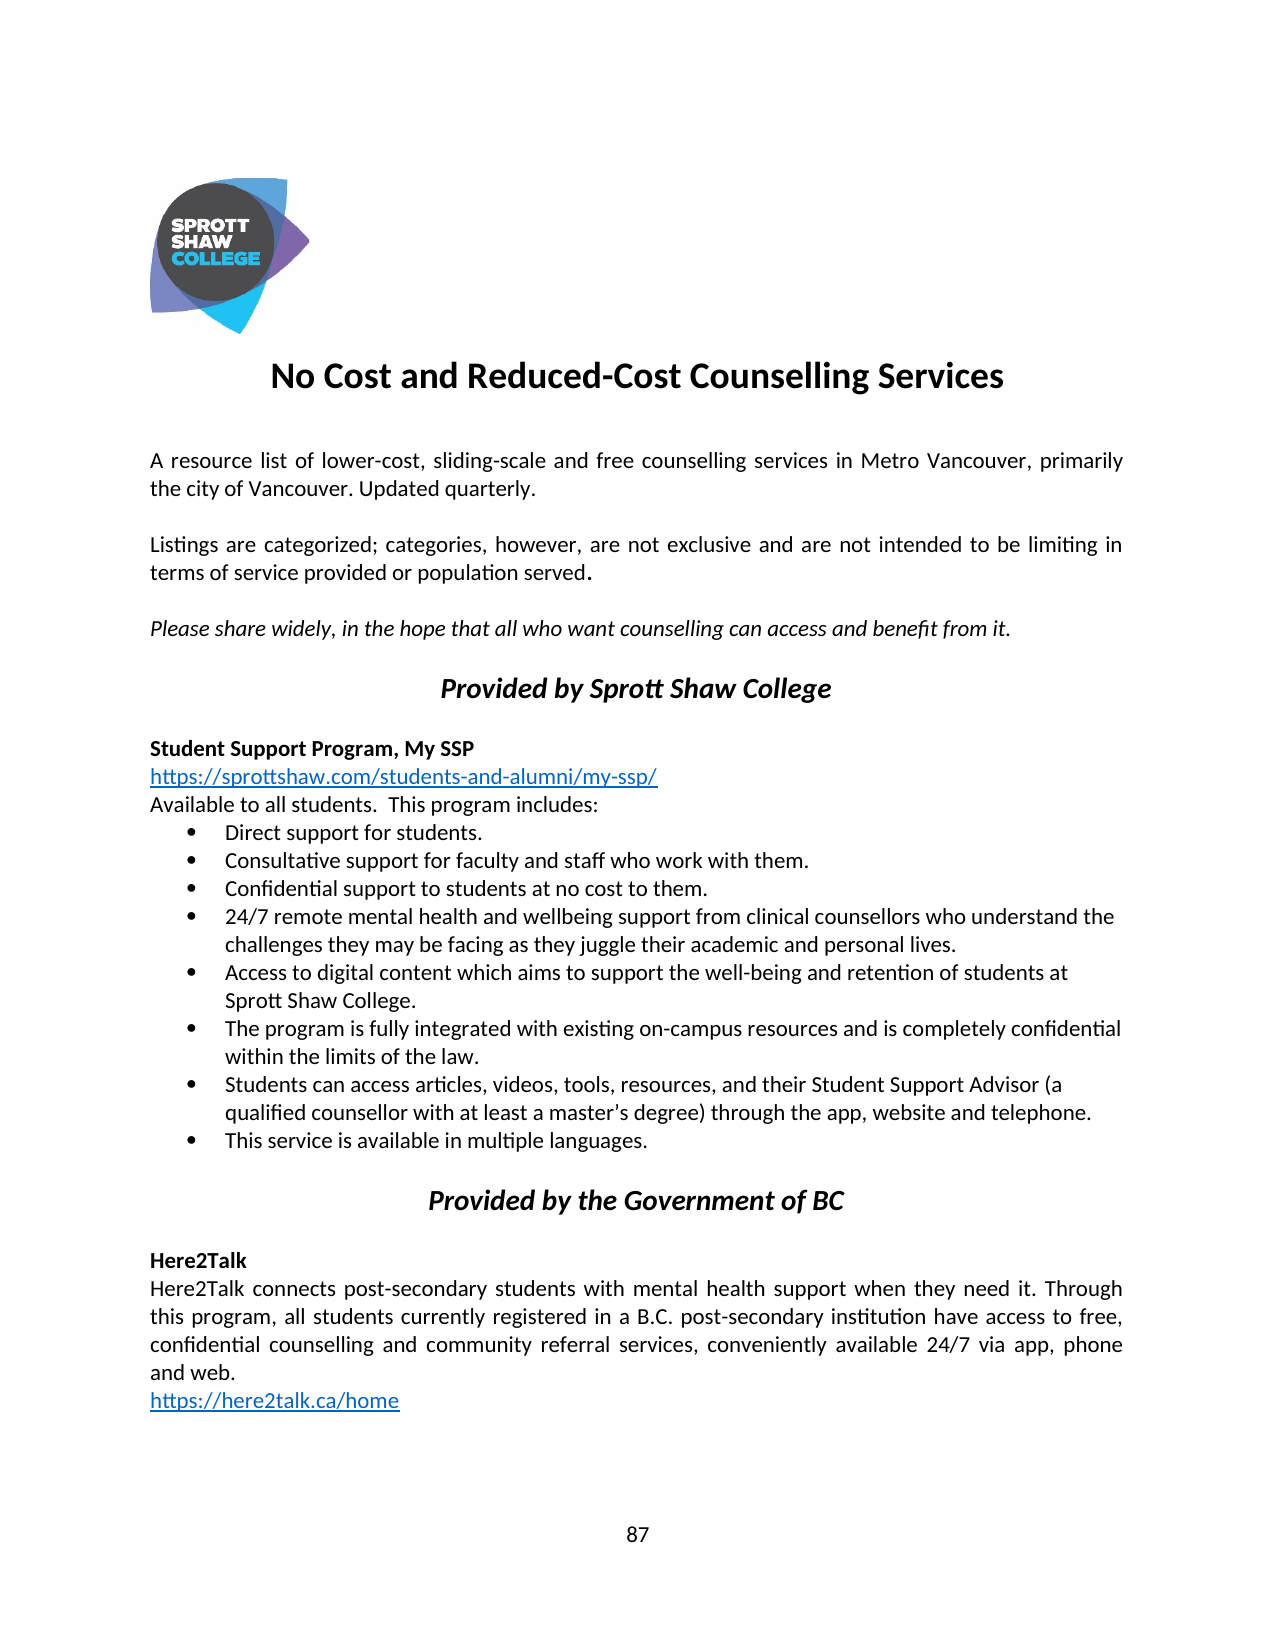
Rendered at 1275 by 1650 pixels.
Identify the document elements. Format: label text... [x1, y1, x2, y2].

text https://sprottshaw.com/students-and-alumni/my-ssp/ [150, 762, 1125, 790]
text https://here2talk.ca/home [150, 1386, 1125, 1414]
list Students can access articles, videos, tools, resources, and their Student Support Advisor (a qualified counsellor with at least a master’s degree) through the app, website and telephone. [187, 1070, 1125, 1126]
text Listings are categorized; categories, however, are not exclusive and are not intended to be limiting in terms of service provided or population served. [150, 530, 1125, 586]
list The program is fully integrated with existing on-campus resources and is completely confidential within the limits of the law. [187, 1014, 1125, 1070]
list Confidential support to students at no cost to them. [187, 874, 1125, 902]
list Direct support for students. [187, 818, 1125, 846]
list This service is available in multiple languages. [187, 1126, 1125, 1154]
text Here2Talk [150, 1246, 1125, 1274]
text A resource list of lower-cost, sliding-scale and free counselling services in Metro Vancouver, primarily the city of Vancouver. Updated quarterly. [150, 446, 1125, 502]
list Consultative support for faculty and staff who work with them. [187, 846, 1125, 874]
list Access to digital content which aims to support the well-being and retention of students at Sprott Shaw College. [187, 958, 1125, 1014]
text No Cost and Reduced-Cost Counselling Services [150, 352, 1125, 398]
text Provided by Sprott Shaw College [150, 670, 1125, 706]
text Please share widely, in the hope that all who want counselling can access and benefit from it. [150, 614, 1125, 642]
text Student Support Program, My SSP [150, 734, 1125, 762]
list 24/7 remote mental health and wellbeing support from clinical counsellors who understand the challenges they may be facing as they juggle their academic and personal lives. [187, 902, 1125, 958]
text Available to all students. This program includes: [150, 790, 1125, 818]
text Provided by the Government of BC [150, 1182, 1125, 1218]
text Here2Talk connects post-secondary students with mental health support when they need it. Through this program, all students currently registered in a B.C. post-secondary institution have access to free, confidential counselling and community referral services, conveniently available 24/7 via app, phone and web. [150, 1274, 1125, 1386]
picture [150, 178, 310, 334]
